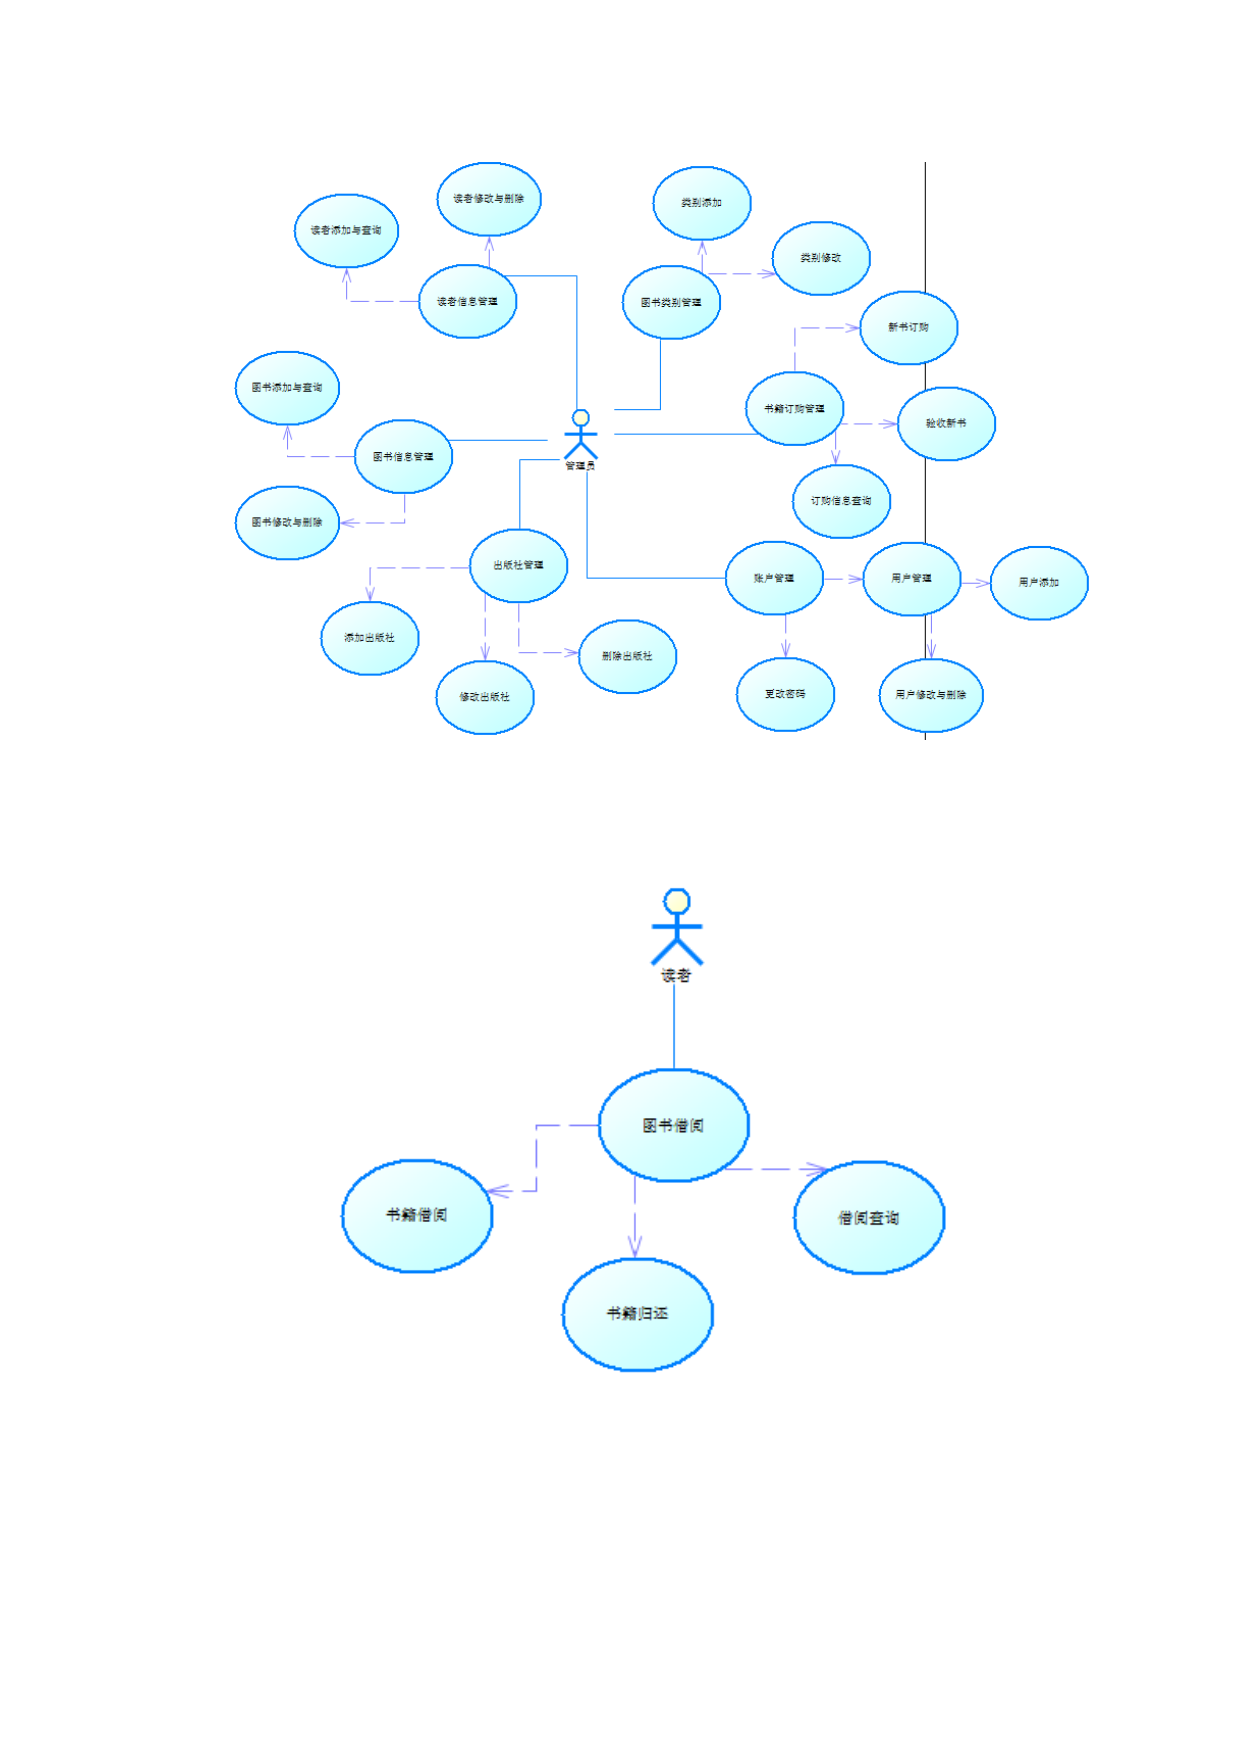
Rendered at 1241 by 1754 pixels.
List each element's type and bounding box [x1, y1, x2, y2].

picture [231, 162, 1097, 740]
picture [187, 747, 1024, 1568]
